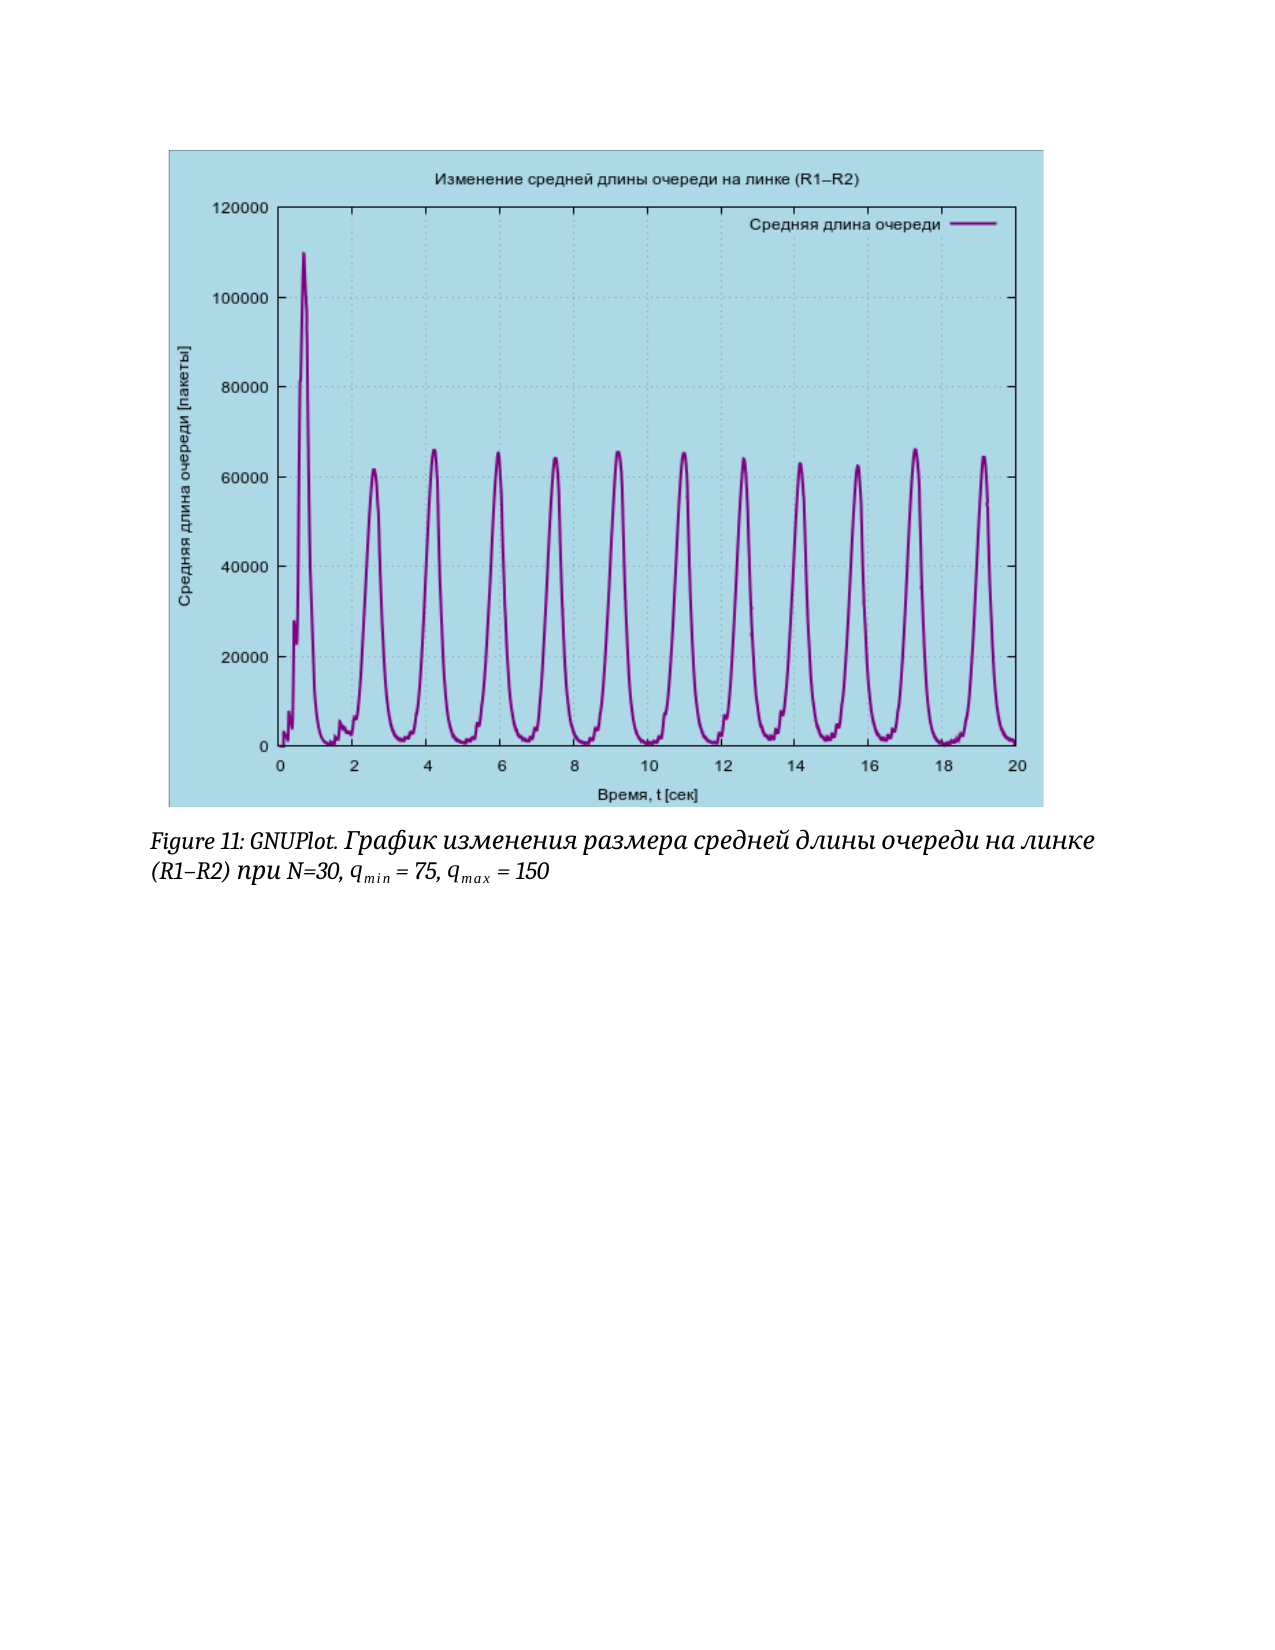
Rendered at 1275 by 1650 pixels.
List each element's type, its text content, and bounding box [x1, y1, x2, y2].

picture [168, 150, 1044, 807]
text Figure 11: GNUPlot. График изменения размера средней длины очереди на линке (R1–R2) при N=30, = 75, = 150 [150, 827, 1125, 887]
